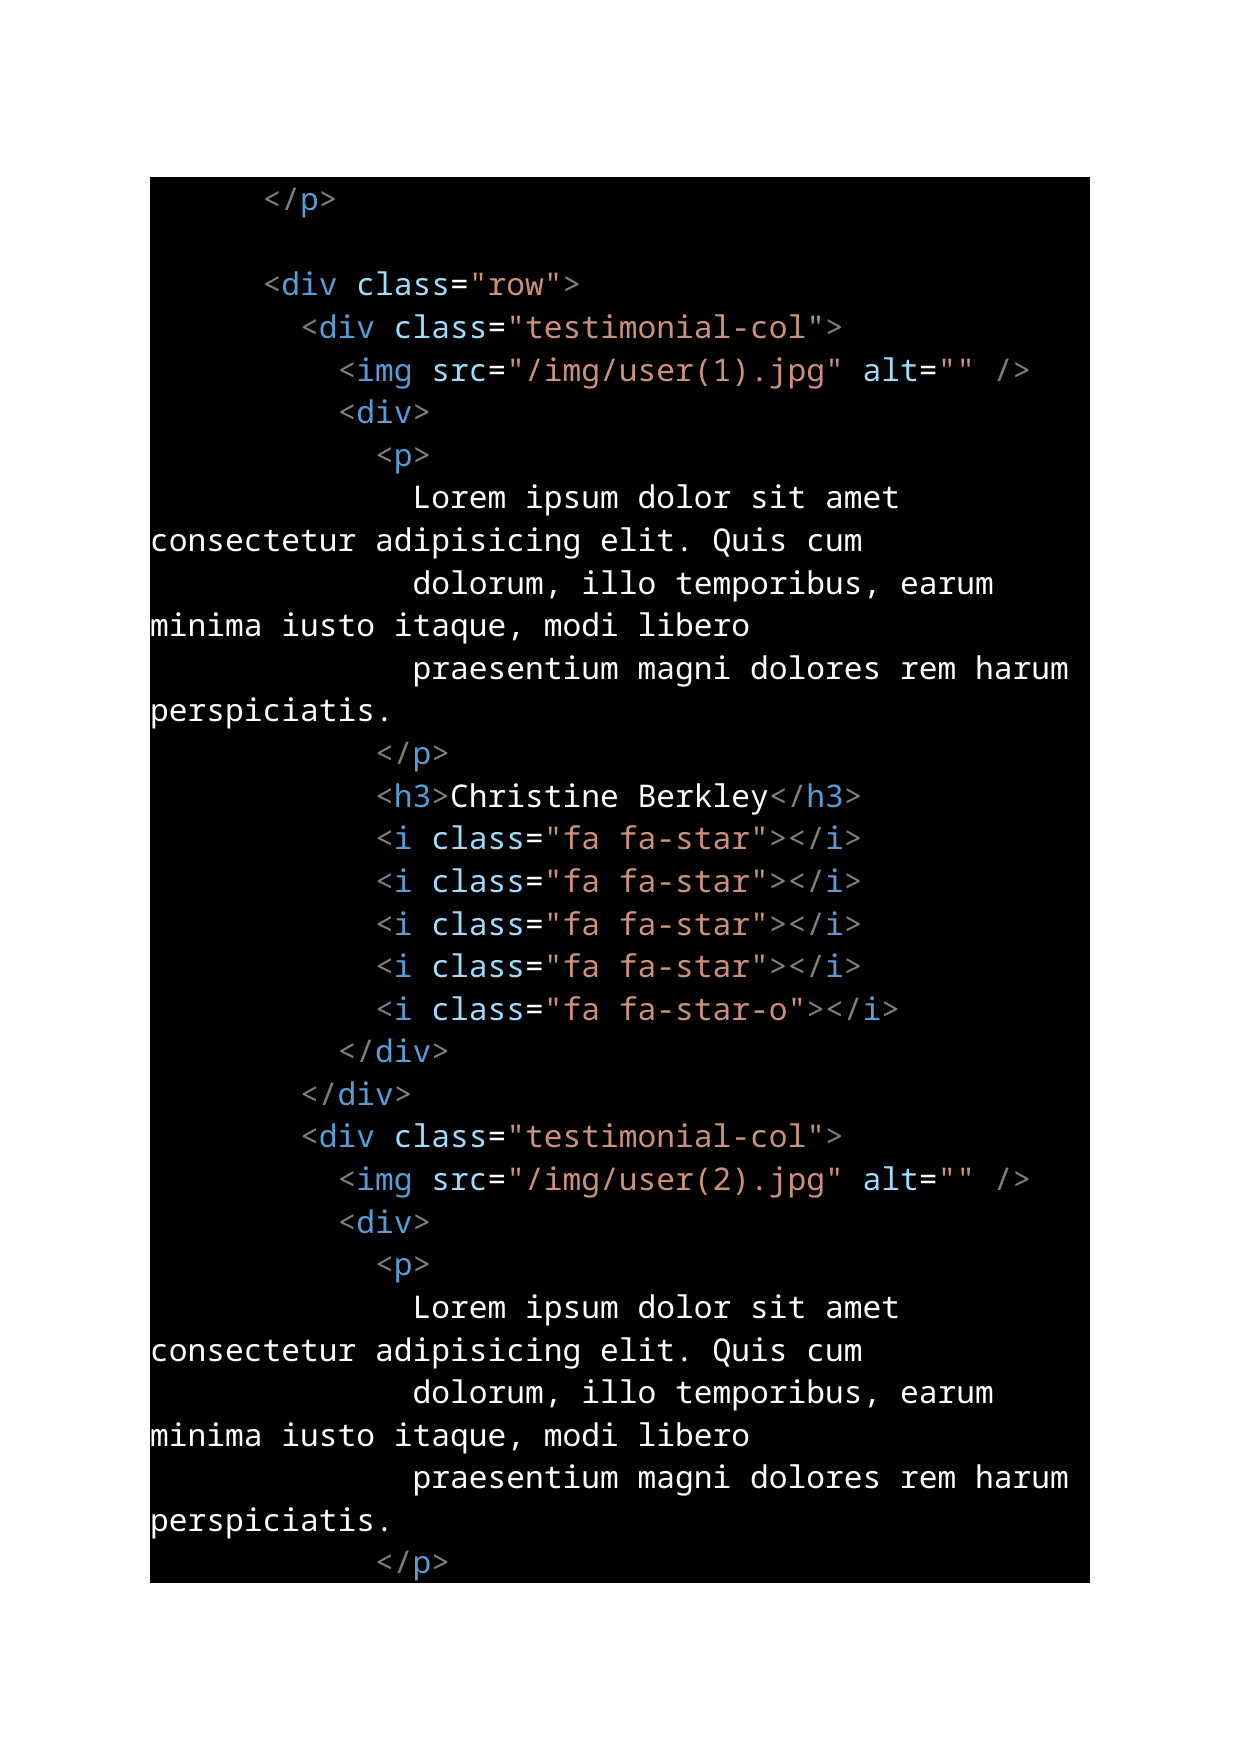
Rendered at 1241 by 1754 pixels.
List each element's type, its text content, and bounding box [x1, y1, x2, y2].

text <div class="testimonial-col"> [150, 1114, 1090, 1157]
text <h3>Christine Berkley</h3> [150, 774, 1090, 816]
text praesentium magni dolores rem harum perspiciatis. [150, 646, 1090, 731]
text <img src="/img/user(1).jpg" alt="" /> [150, 348, 1090, 390]
text <img src="/img/user(2).jpg" alt="" /> [150, 1157, 1090, 1200]
text <i class="fa fa-star"></i> [150, 944, 1090, 987]
text <div> [150, 1200, 1090, 1242]
text <i class="fa fa-star"></i> [150, 901, 1090, 944]
text <div class="testimonial-col"> [150, 305, 1090, 348]
text <div> [150, 390, 1090, 433]
text Lorem ipsum dolor sit amet consectetur adipisicing elit. Quis cum [150, 1285, 1090, 1370]
text praesentium magni dolores rem harum perspiciatis. [150, 1455, 1090, 1541]
text <i class="fa fa-star"></i> [150, 859, 1090, 901]
text </div> [150, 1072, 1090, 1114]
text Lorem ipsum dolor sit amet consectetur adipisicing elit. Quis cum [150, 475, 1090, 561]
text </p> [150, 731, 1090, 774]
text <div class="row"> [150, 262, 1090, 305]
text <p> [150, 433, 1090, 475]
text </div> [150, 1029, 1090, 1072]
text <i class="fa fa-star-o"></i> [150, 987, 1090, 1029]
text dolorum, illo temporibus, earum minima iusto itaque, modi libero [150, 561, 1090, 646]
text </p> [150, 1541, 1090, 1583]
text <i class="fa fa-star"></i> [150, 816, 1090, 859]
text </p> [150, 177, 1090, 220]
text <p> [150, 1242, 1090, 1285]
text dolorum, illo temporibus, earum minima iusto itaque, modi libero [150, 1370, 1090, 1455]
